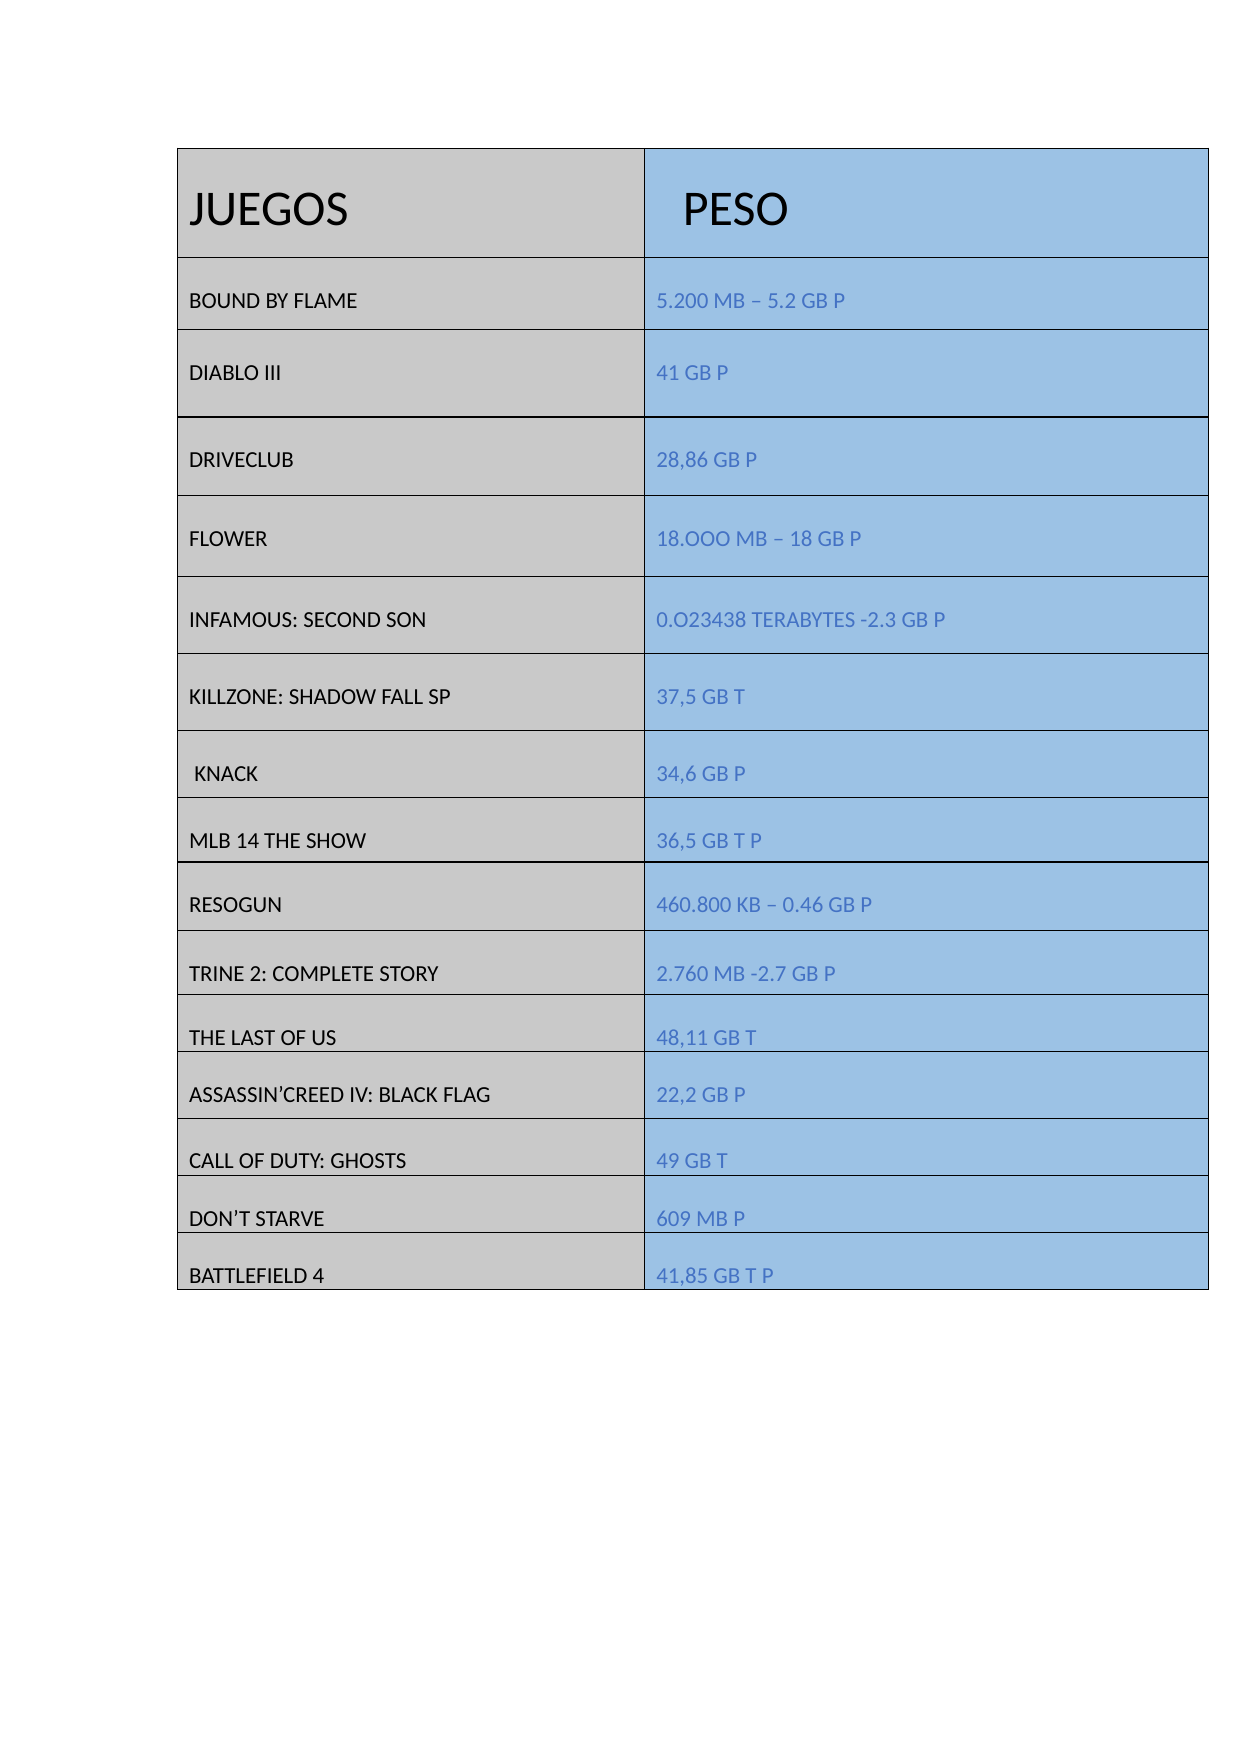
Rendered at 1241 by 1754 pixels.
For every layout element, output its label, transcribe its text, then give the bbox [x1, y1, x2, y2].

table_cell CALL OF DUTY: GHOSTS [178, 1119, 644, 1175]
table_cell 48,11 GB T [645, 995, 1208, 1051]
table_cell 609 MB P [645, 1176, 1208, 1232]
table_cell 0.O23438 TERABYTES -2.3 GB P [645, 577, 1208, 653]
table_cell DIABLO III [178, 330, 644, 416]
table_cell 28,86 GB P [645, 418, 1208, 495]
table_header PESO [645, 149, 1208, 257]
table_cell 37,5 GB T [645, 654, 1208, 730]
table_cell 18.OOO MB – 18 GB P [645, 496, 1208, 576]
table_cell FLOWER [178, 496, 644, 576]
table_cell 36,5 GB T P [645, 798, 1208, 861]
table_cell 22,2 GB P [645, 1052, 1208, 1118]
table_header JUEGOS [178, 149, 644, 257]
table_cell MLB 14 THE SHOW [178, 798, 644, 861]
table_cell 460.800 KB – 0.46 GB P [645, 863, 1208, 930]
table_cell 41,85 GB T P [645, 1233, 1208, 1289]
table_cell KNACK [178, 731, 644, 797]
table_cell DRIVECLUB [178, 418, 644, 495]
table_cell RESOGUN [178, 863, 644, 930]
table_cell 5.200 MB – 5.2 GB P [645, 258, 1208, 329]
table_cell THE LAST OF US [178, 995, 644, 1051]
table_cell 34,6 GB P [645, 731, 1208, 797]
table_cell 49 GB T [645, 1119, 1208, 1175]
table_cell ASSASSIN’CREED IV: BLACK FLAG [178, 1052, 644, 1118]
table_cell INFAMOUS: SECOND SON [178, 577, 644, 653]
table_cell DON’T STARVE [178, 1176, 644, 1232]
table_cell 41 GB P [645, 330, 1208, 416]
table_cell BOUND BY FLAME [178, 258, 644, 329]
table_cell KILLZONE: SHADOW FALL SP [178, 654, 644, 730]
table_cell 2.760 MB -2.7 GB P [645, 931, 1208, 994]
table_cell TRINE 2: COMPLETE STORY [178, 931, 644, 994]
table_cell BATTLEFIELD 4 [178, 1233, 644, 1289]
